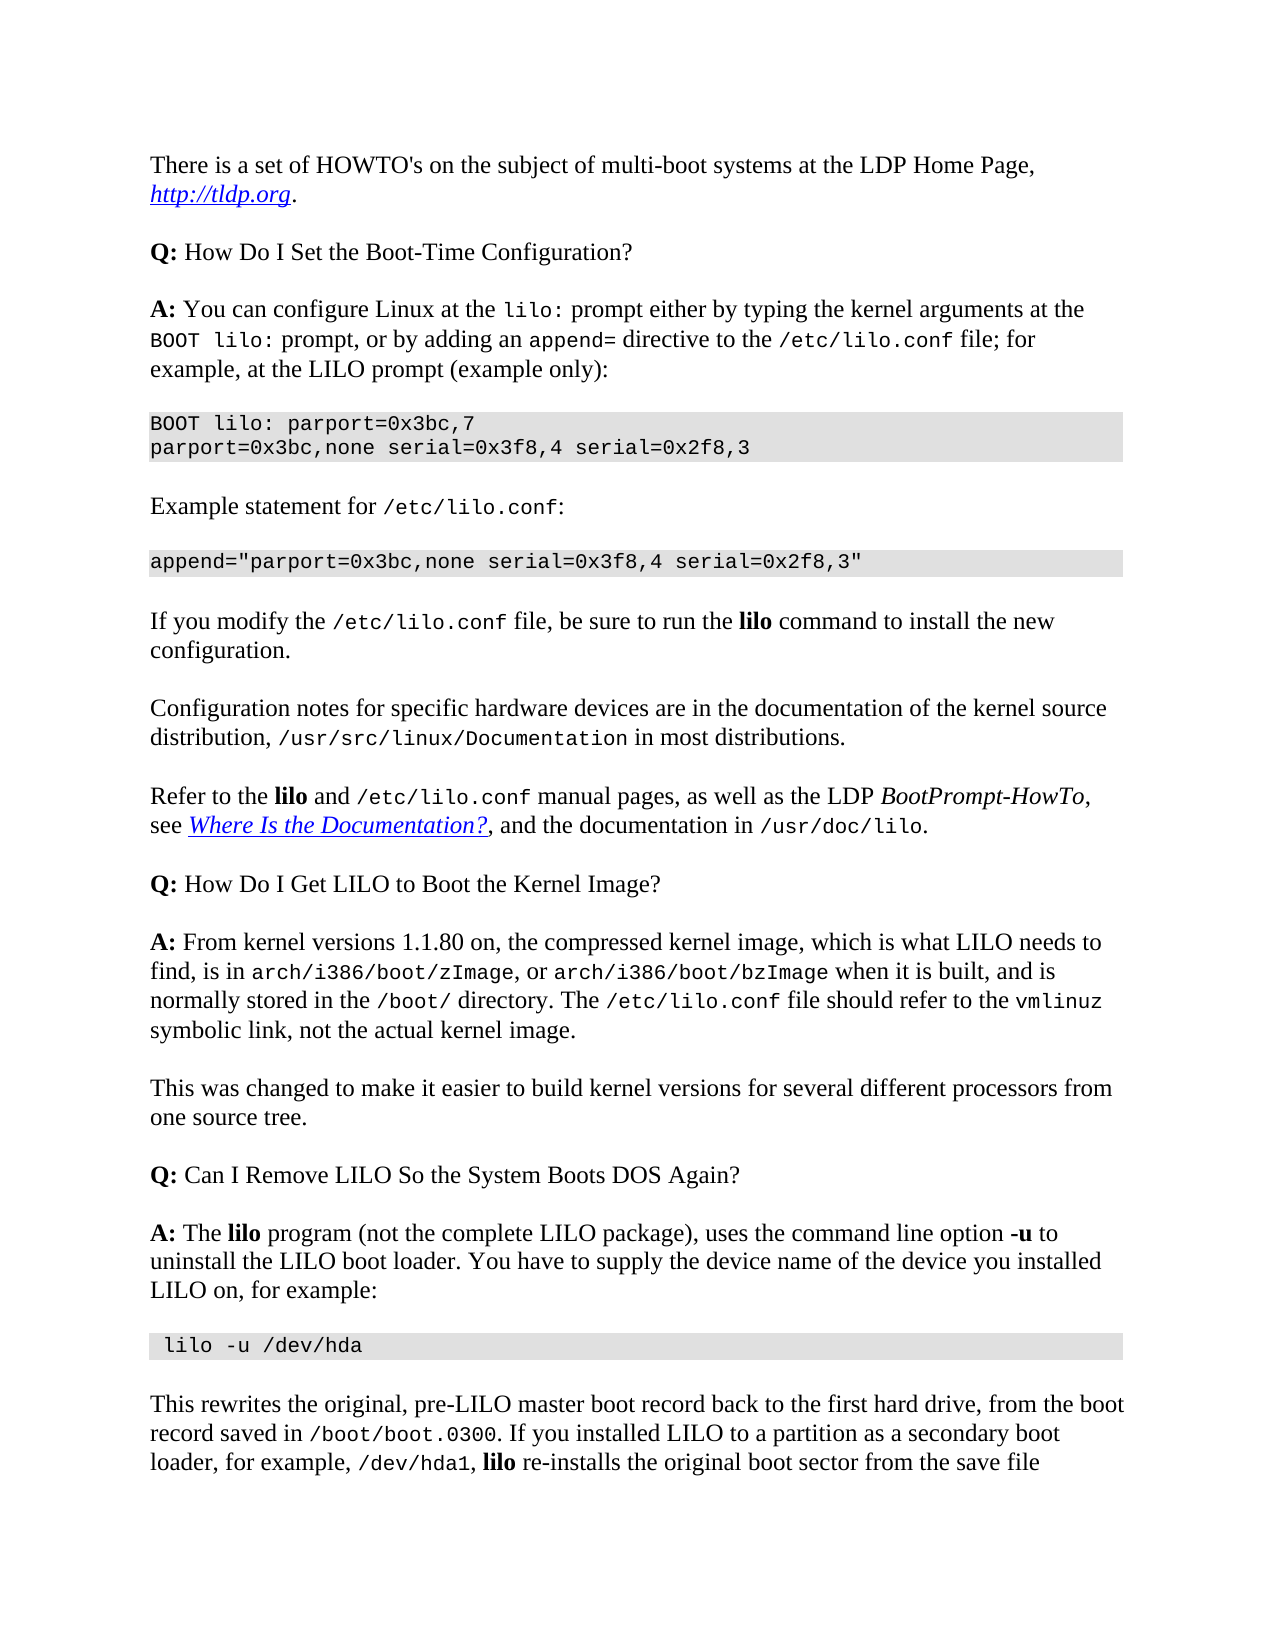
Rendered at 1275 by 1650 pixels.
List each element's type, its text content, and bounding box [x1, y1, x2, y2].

table_header append="parport=0x3bc,none serial=0x3f8,4 serial=0x2f8,3" [149, 550, 1123, 577]
text Q: Can I Remove LILO So the System Boots DOS Again? [150, 1160, 1125, 1188]
text Q: How Do I Get LILO to Boot the Kernel Image? [150, 869, 1125, 898]
text Configuration notes for specific hardware devices are in the documentation of the kernel source distribution, /usr/src/linux/Documentation in most distributions. [150, 693, 1125, 752]
text A: The lilo program (not the complete LILO package), uses the command line option -u to uninstall the LILO boot loader. You have to supply the device name of the device you installed LILO on, for example: [150, 1218, 1125, 1304]
text Refer to the lilo and /etc/lilo.conf manual pages, as well as the LDP BootPrompt-HowTo, see Where Is the Documentation?, and the documentation in /usr/doc/lilo. [150, 781, 1125, 840]
table_header BOOT lilo: parport=0x3bc,7 parport=0x3bc,none serial=0x3f8,4 serial=0x2f8,3 [149, 412, 1123, 462]
text A: You can configure Linux at the lilo: prompt either by typing the kernel arguments at the BOOT lilo: prompt, or by adding an append= directive to the /etc/lilo.conf file; for example, at the LILO prompt (example only): [150, 294, 1125, 382]
text There is a set of HOWTO's on the subject of multi-boot systems at the LDP Home Page, http://tldp.org. [150, 150, 1125, 207]
text Example statement for /etc/lilo.conf: [150, 491, 1125, 521]
text A: From kernel versions 1.1.80 on, the compressed kernel image, which is what LILO needs to find, is in arch/i386/boot/zImage, or arch/i386/boot/bzImage when it is built, and is normally stored in the /boot/ directory. The /etc/lilo.conf file should refer to the vmlinuz symbolic link, not the actual kernel image. [150, 927, 1125, 1044]
text Q: How Do I Set the Boot-Time Configuration? [150, 237, 1125, 265]
text If you modify the /etc/lilo.conf file, be sure to run the lilo command to install the new configuration. [150, 606, 1125, 664]
table_header lilo -u /dev/hda [149, 1333, 1123, 1360]
text This was changed to make it easier to build kernel versions for several different processors from one source tree. [150, 1073, 1125, 1131]
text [150, 1389, 1125, 1477]
